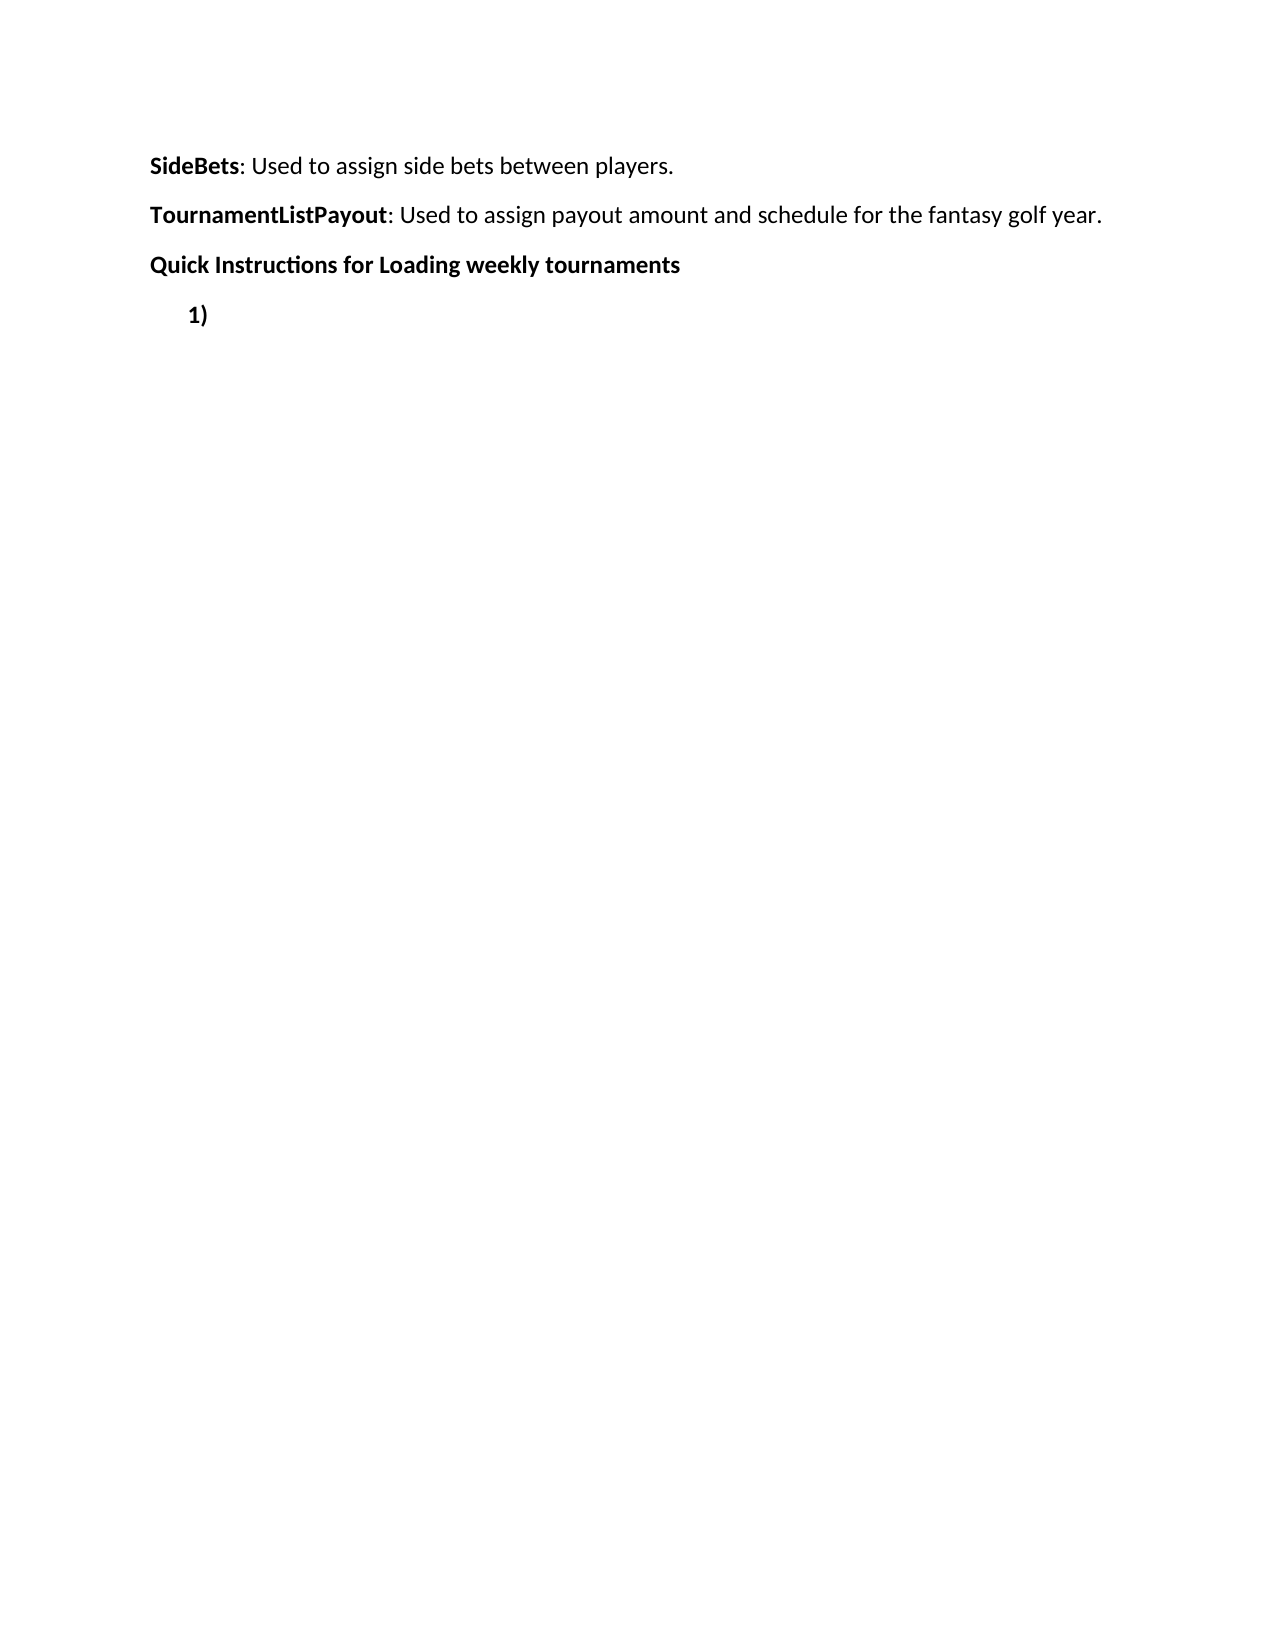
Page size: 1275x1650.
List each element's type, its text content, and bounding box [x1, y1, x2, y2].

text SideBets: Used to assign side bets between players. [150, 150, 1125, 181]
text TournamentListPayout: Used to assign payout amount and schedule for the fantasy golf year. [150, 199, 1125, 230]
text Quick Instructions for Loading weekly tournaments [150, 249, 1125, 280]
